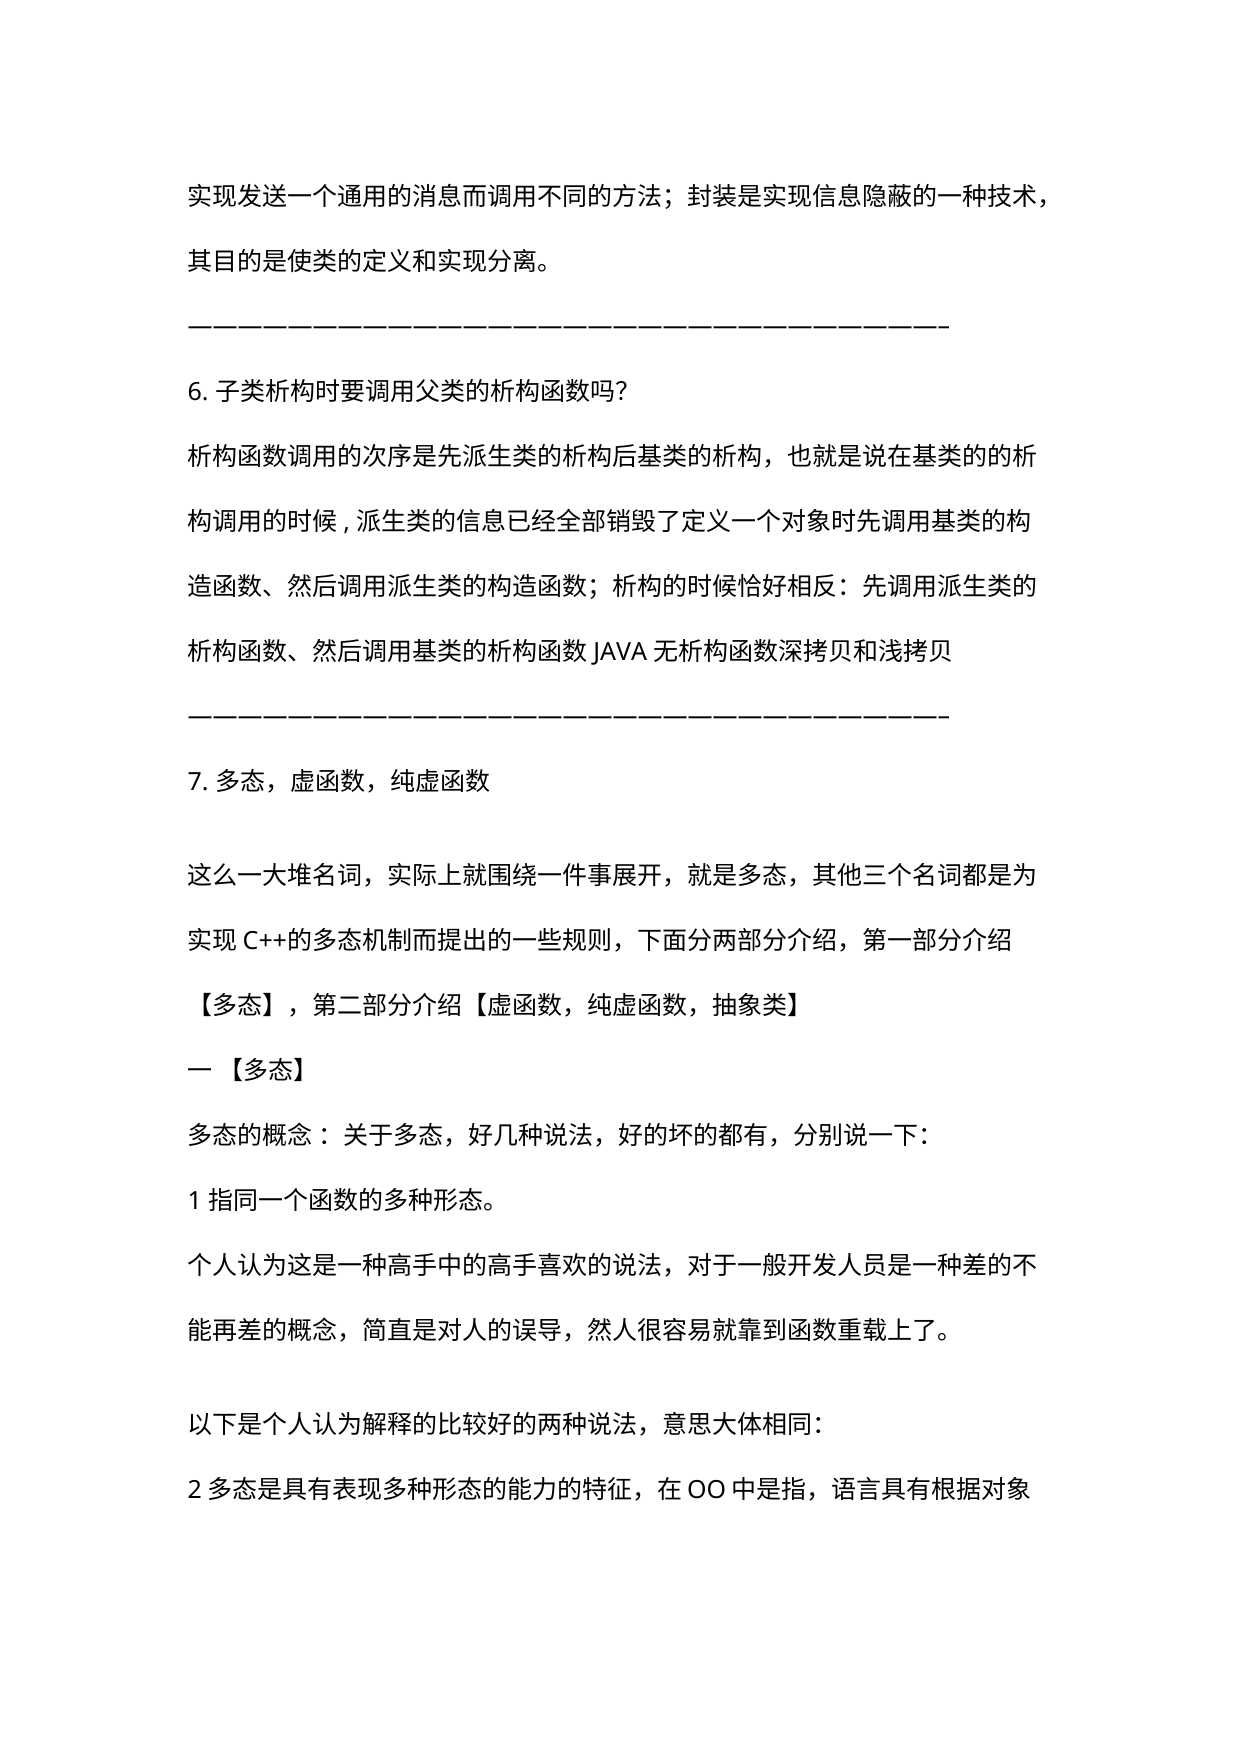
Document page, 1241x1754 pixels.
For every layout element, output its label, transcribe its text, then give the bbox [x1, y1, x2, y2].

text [187, 162, 1053, 812]
text 这么一大堆名词，实际上就围绕一件事展开，就是多态，其他三个名词都是为实现C++的多态机制而提出的一些规则，下面分两部分介绍，第一部分介绍【多态】，第二部分介绍【虚函数，纯虚函数，抽象类】 一 【多态】 多态的概念 ：关于多态，好几种说法，好的坏的都有，分别说一下： 1 指同一个函数的多种形态。 个人认为这是一种高手中的高手喜欢的说法，对于一般开发人员是一种差的不能再差的概念，简直是对人的误导，然人很容易就靠到函数重载上了。 [187, 841, 1053, 1361]
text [187, 1390, 1053, 1520]
